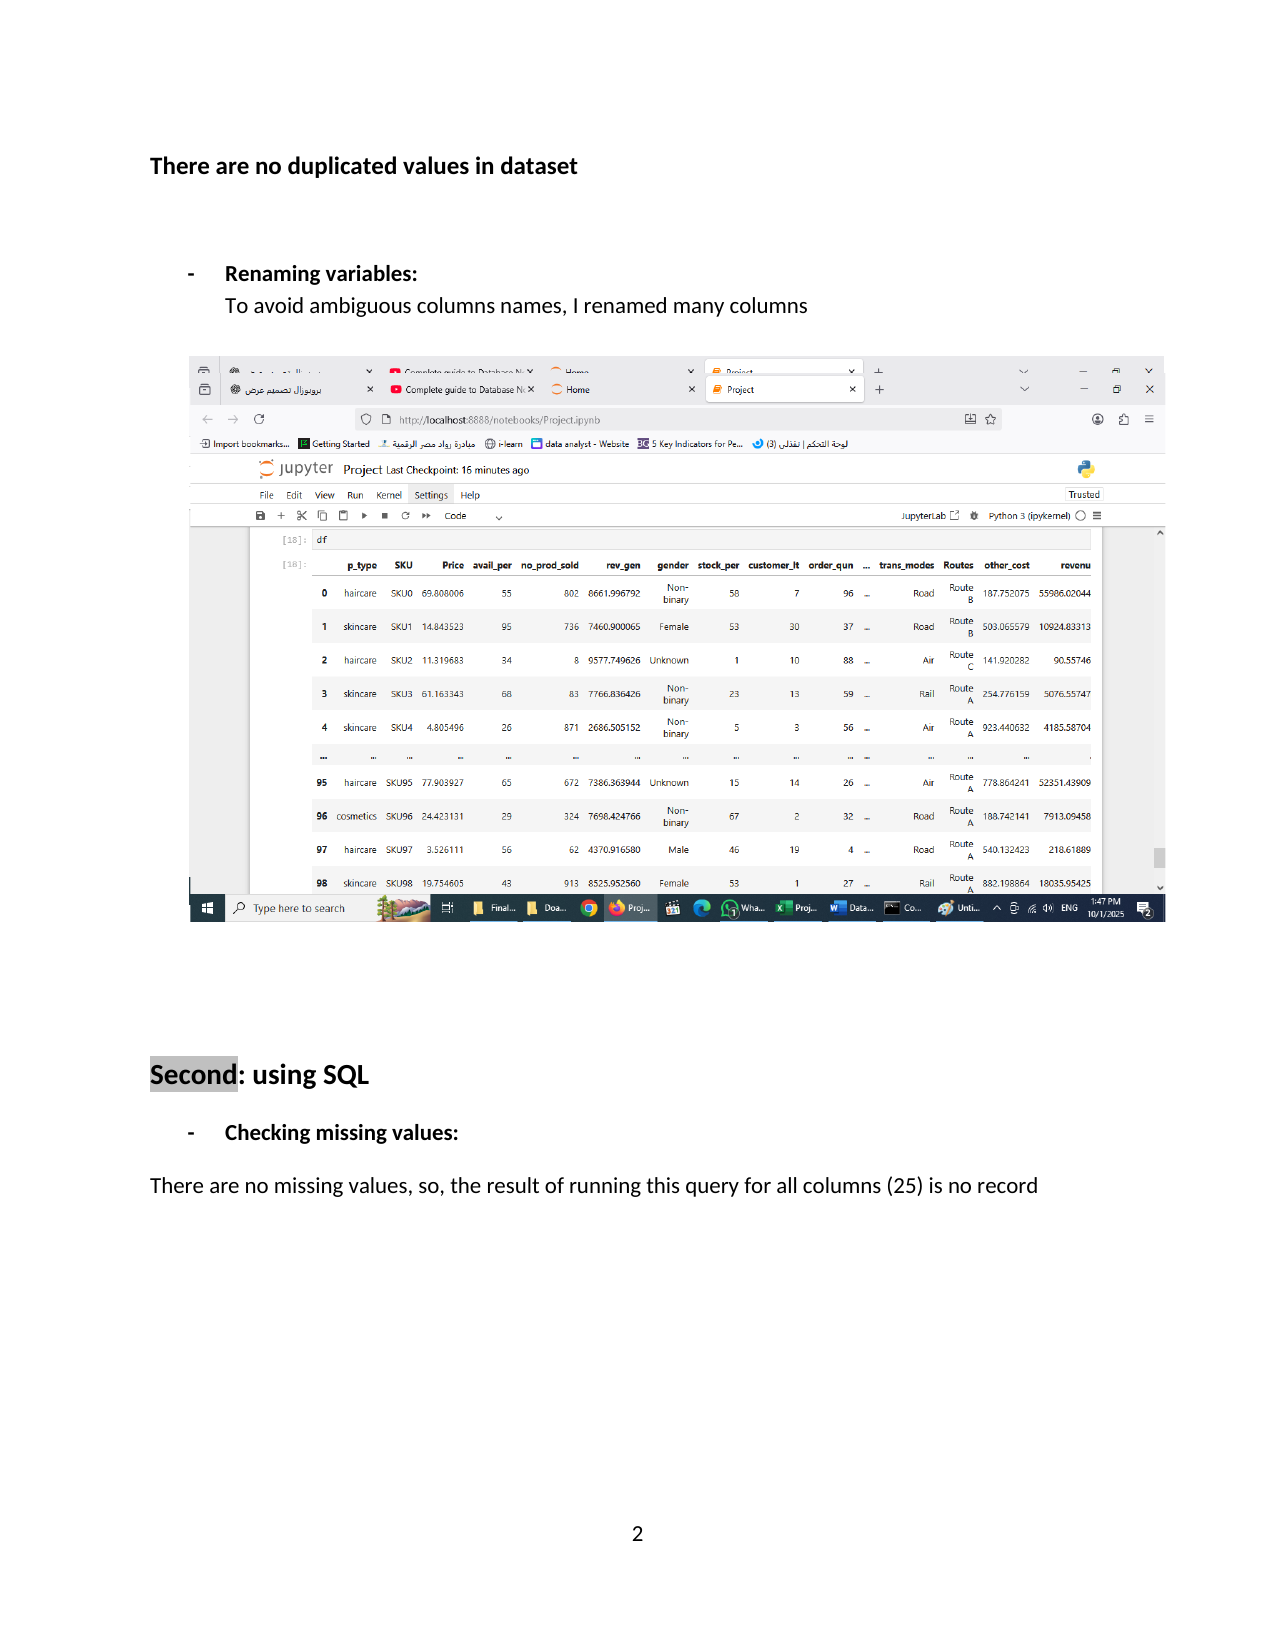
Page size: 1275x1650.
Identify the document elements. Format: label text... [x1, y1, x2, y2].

text There are no duplicated values in dataset [150, 150, 1125, 181]
list To avoid ambiguous columns names, I renamed many columns [225, 291, 1125, 319]
list Renaming variables: [187, 259, 1125, 287]
text There are no missing values, so, the result of running this query for all columns (25) is no record [150, 1171, 1125, 1199]
picture [189, 356, 1166, 922]
text Second: using SQL [238, 1056, 1125, 1092]
list Checking missing values: [187, 1118, 1125, 1146]
